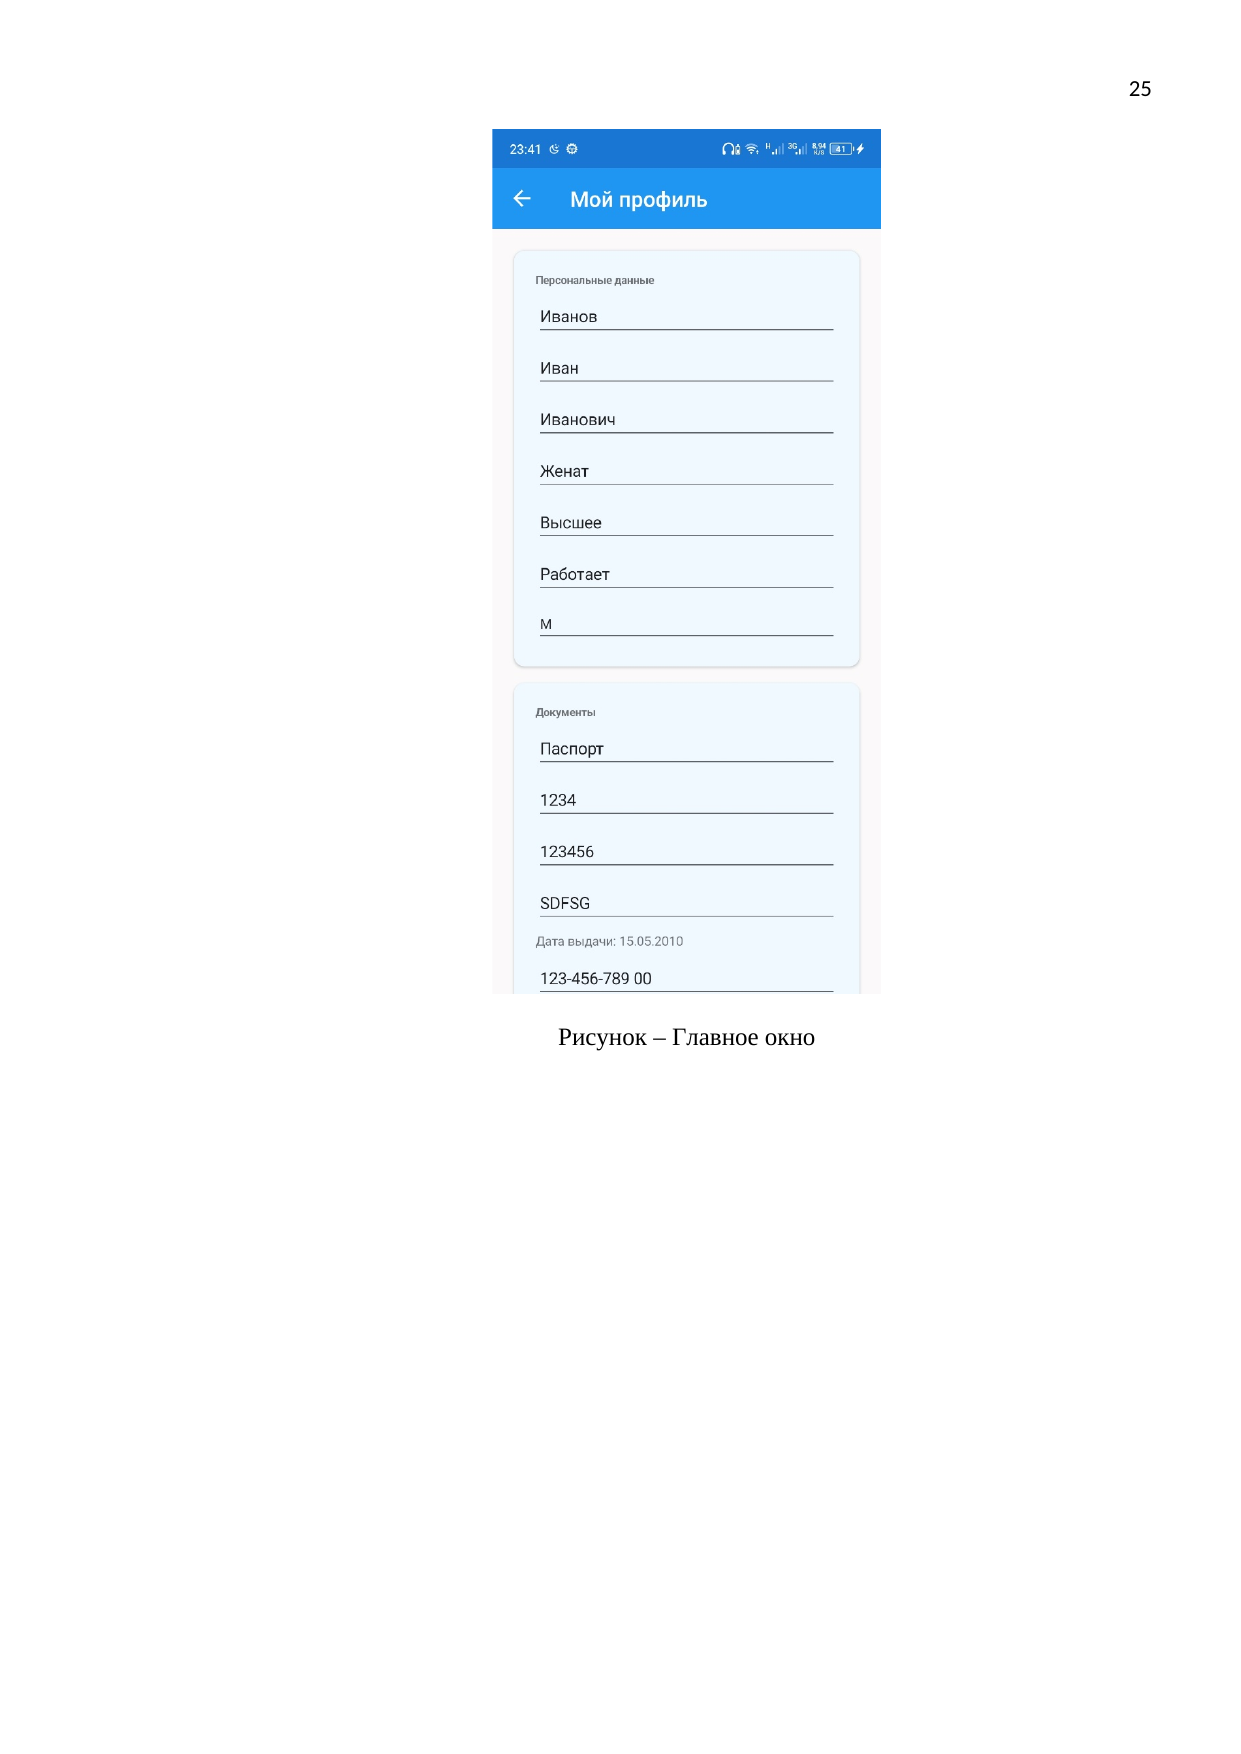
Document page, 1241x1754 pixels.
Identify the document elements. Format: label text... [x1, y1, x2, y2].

text Рисунок – Главное окно [148, 1022, 1152, 1051]
picture [492, 129, 881, 994]
